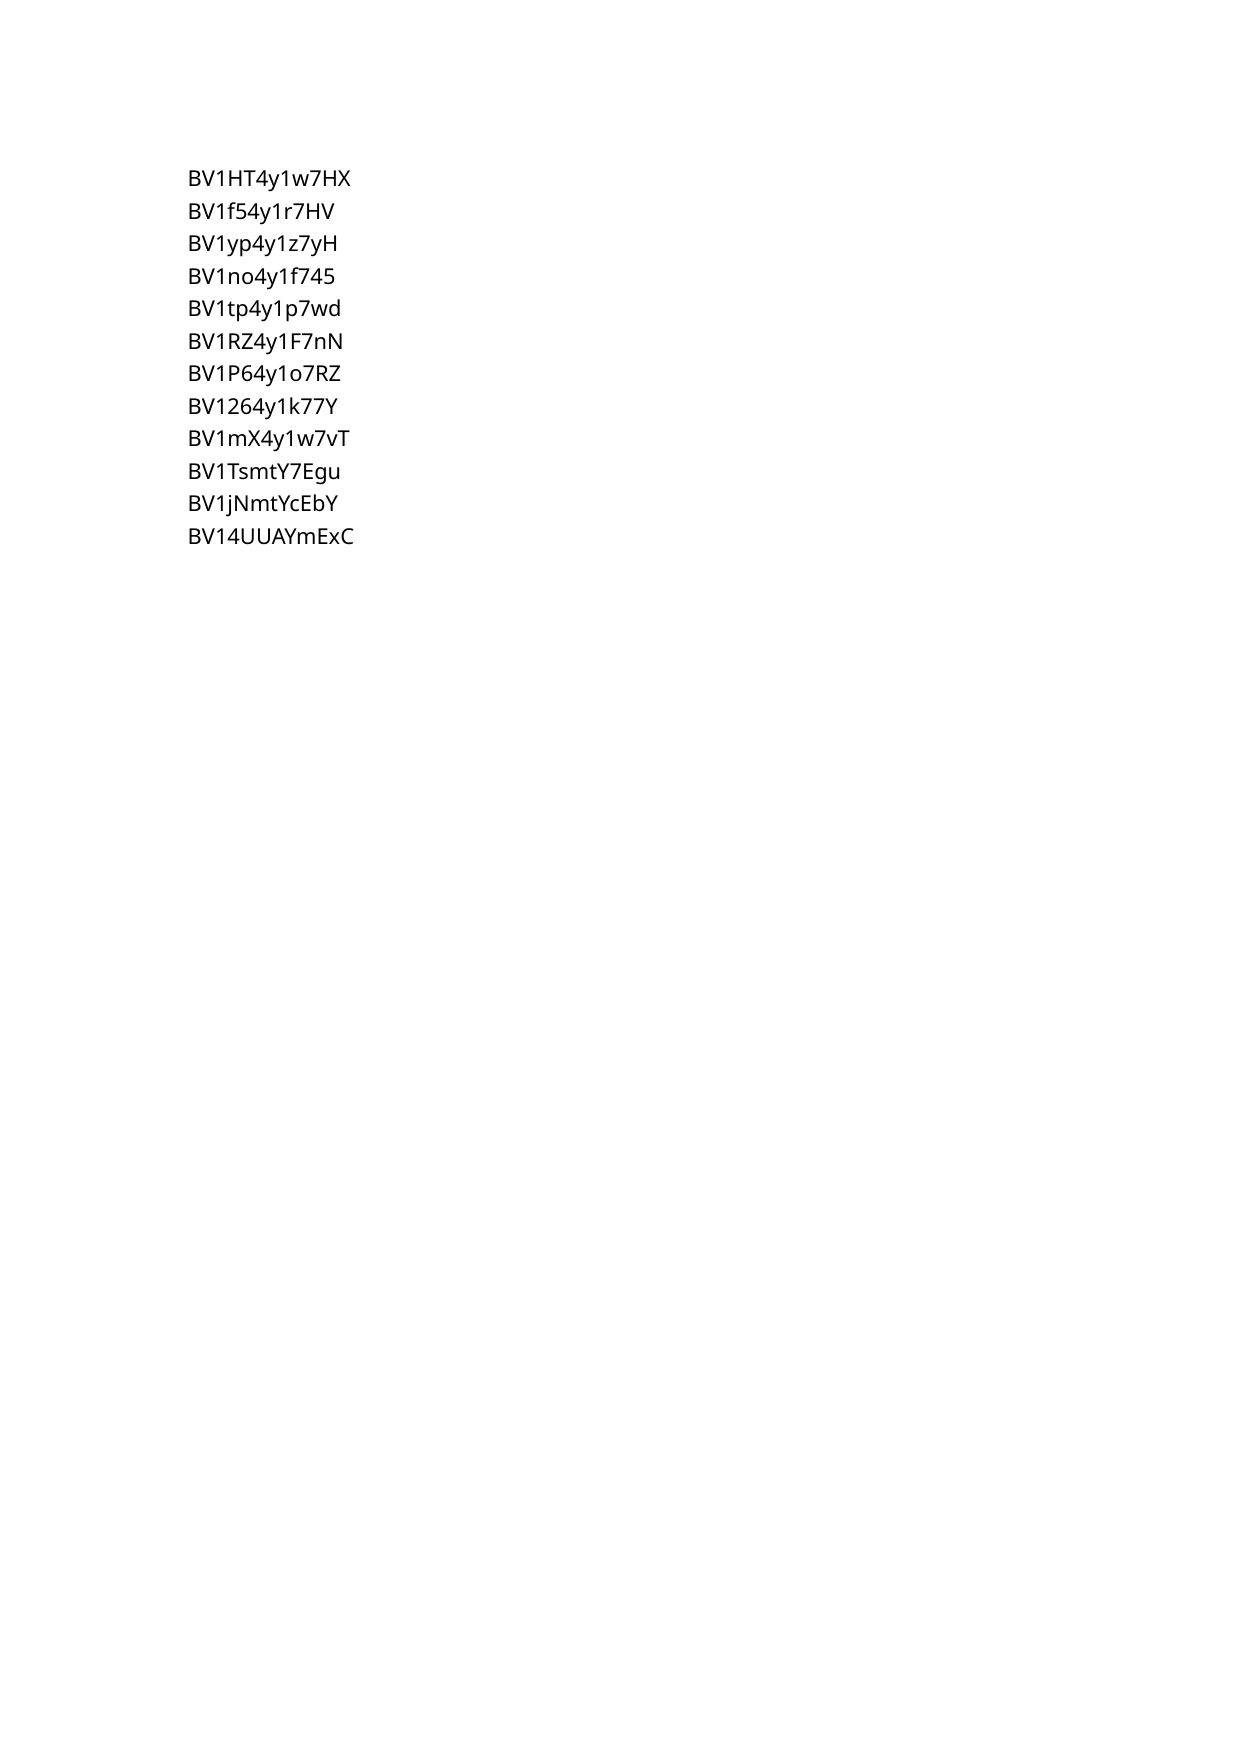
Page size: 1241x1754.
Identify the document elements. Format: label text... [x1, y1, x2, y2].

text BV1P64y1o7RZ [187, 357, 1053, 389]
text BV1mX4y1w7vT [187, 422, 1053, 454]
text BV1jNmtYcEbY [187, 487, 1053, 519]
text BV1no4y1f745 [187, 259, 1053, 292]
text BV1TsmtY7Egu [187, 454, 1053, 487]
text BV1HT4y1w7HX [187, 162, 1053, 194]
text BV1tp4y1p7wd [187, 292, 1053, 324]
text BV1yp4y1z7yH [187, 227, 1053, 259]
text BV1RZ4y1F7nN [187, 324, 1053, 357]
text BV14UUAYmExC [187, 519, 1053, 552]
text BV1264y1k77Y [187, 389, 1053, 422]
text BV1f54y1r7HV [187, 194, 1053, 227]
